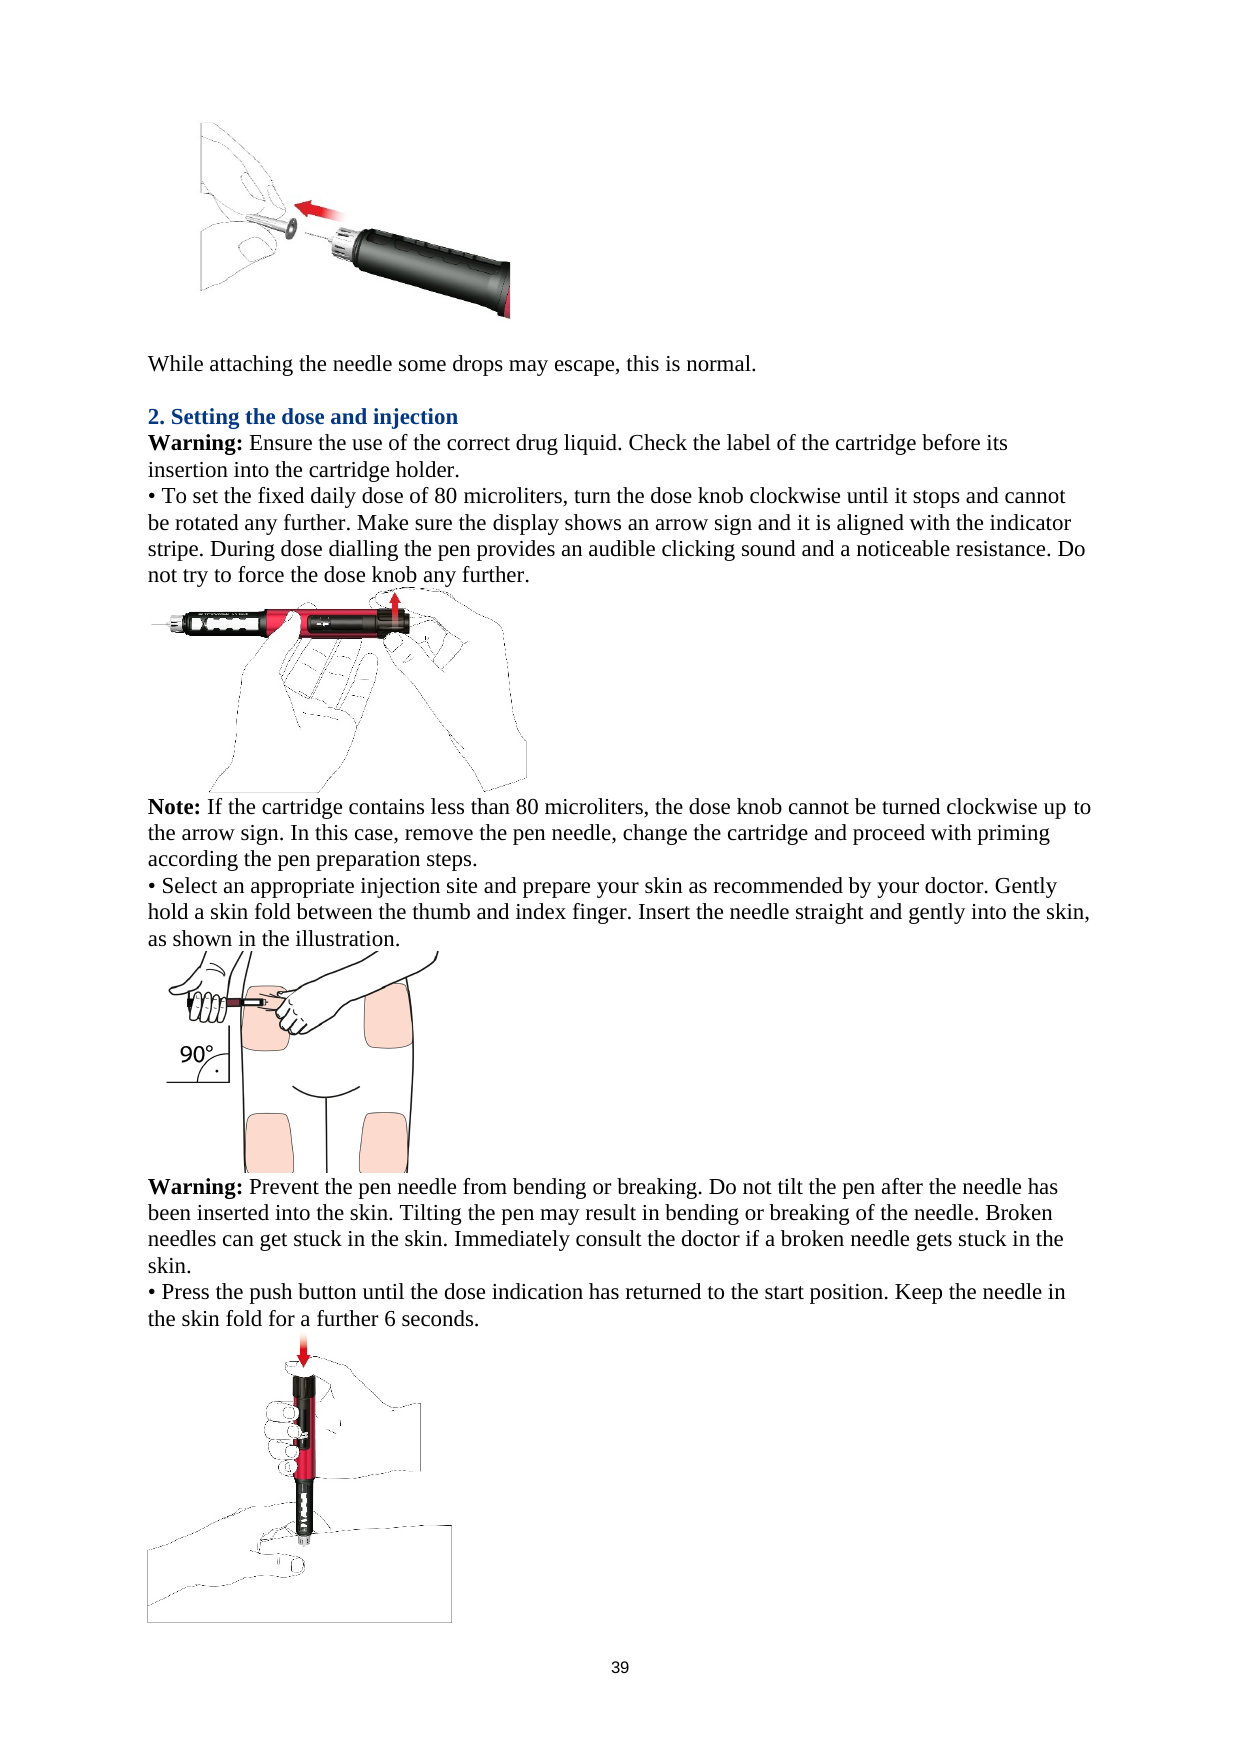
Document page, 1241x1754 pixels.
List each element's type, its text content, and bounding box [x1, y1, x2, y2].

text • Select an appropriate injection site and prepare your skin as recommended by your doctor. Gently hold a skin fold between the thumb and index finger. Insert the needle straight and gently into the skin, as shown in the illustration. [148, 872, 1092, 951]
text Warning: Ensure the use of the correct drug liquid. Check the label of the cartridge before its insertion into the cartridge holder. [148, 429, 1092, 482]
picture [147, 1331, 452, 1623]
text Note: If the cartridge contains less than 80 microliters, the dose knob cannot be turned clockwise up to the arrow sign. In this case, remove the pen needle, change the cartridge and proceed with priming according the pen preparation steps. [148, 793, 1092, 872]
picture [147, 587, 527, 793]
text • Press the push button until the dose indication has returned to the start position. Keep the needle in the skin fold for a further 6 seconds. [148, 1278, 1092, 1331]
text • To set the fixed daily dose of 80 microliters, turn the dose knob clockwise until it stops and cannot be rotated any further. Make sure the display shows an arrow sign and it is aligned with the indicator stripe. During dose dialling the pen provides an audible clicking sound and a noticeable resistance. Do not try to force the dose knob any further. [148, 482, 1092, 588]
text 2. Setting the dose and injection [148, 403, 1092, 429]
picture [147, 118, 511, 351]
text While attaching the needle some drops may escape, this is normal. [148, 350, 1092, 377]
text Warning: Prevent the pen needle from bending or breaking. Do not tilt the pen after the needle has been inserted into the skin. Tilting the pen may result in bending or breaking of the needle. Broken needles can get stuck in the skin. Immediately consult the doctor if a broken needle gets stuck in the skin. [148, 1173, 1092, 1278]
